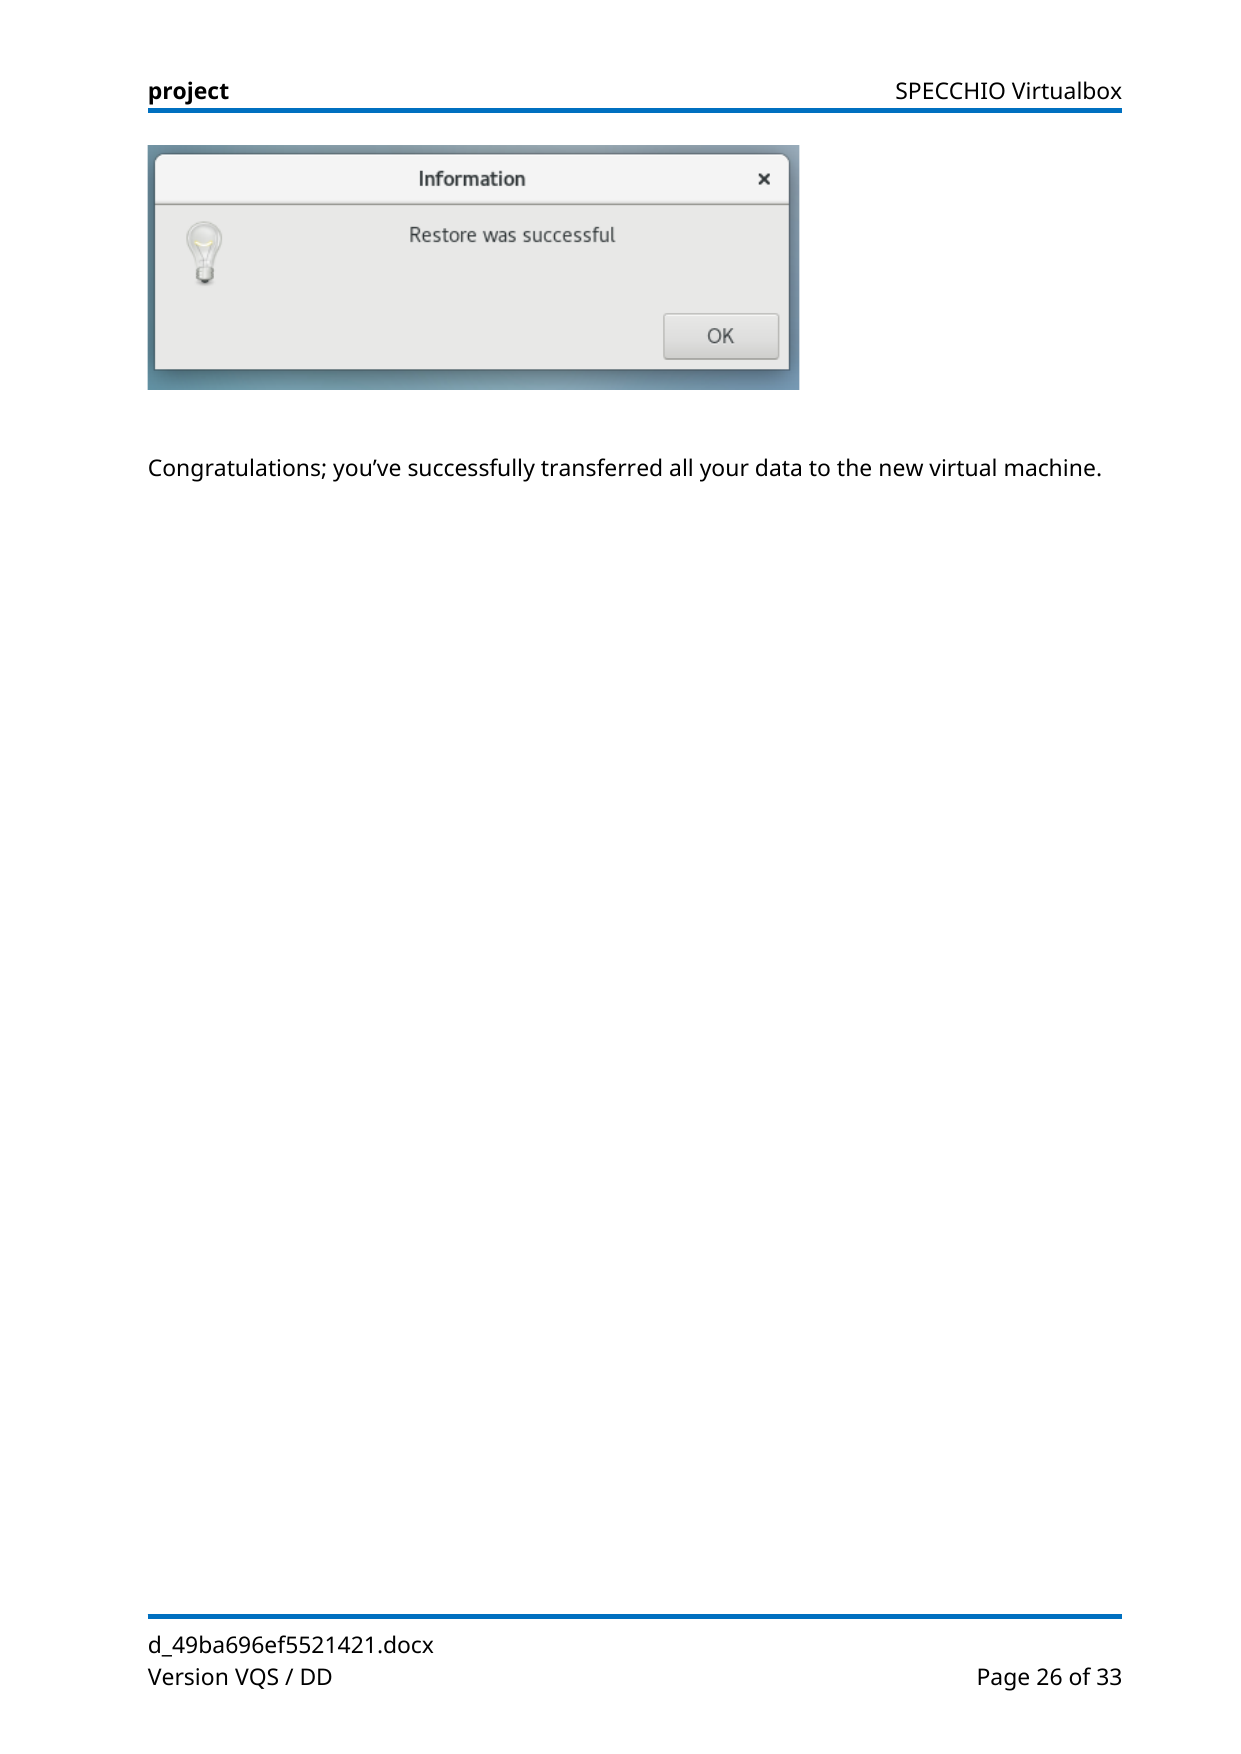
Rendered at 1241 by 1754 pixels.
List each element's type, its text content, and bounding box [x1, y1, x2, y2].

picture [147, 145, 800, 390]
text Congratulations; you’ve successfully transferred all your data to the new virtual machine. [148, 452, 1122, 483]
